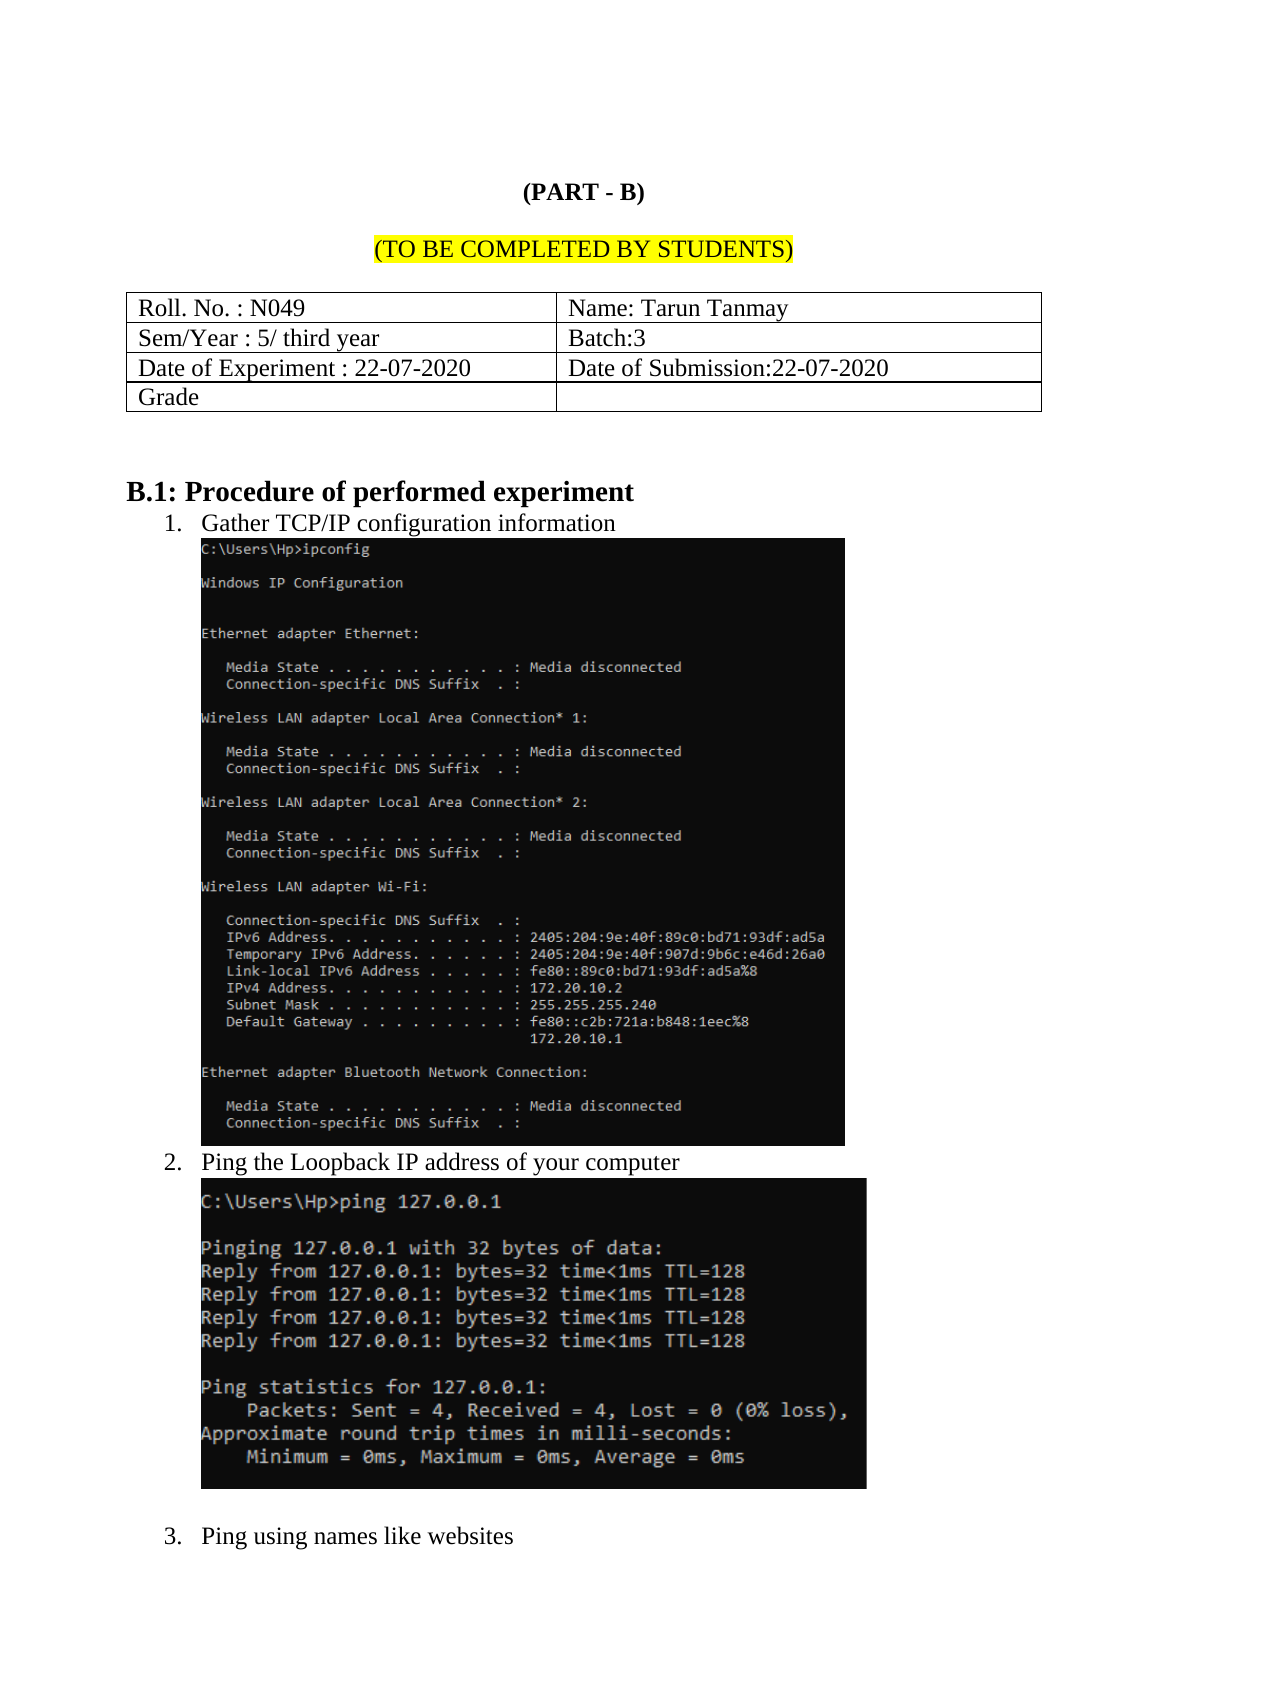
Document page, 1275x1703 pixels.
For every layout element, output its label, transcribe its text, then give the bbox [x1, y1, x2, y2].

table_cell Date of Experiment : 22-07-2020 [127, 353, 556, 381]
picture [201, 1178, 867, 1489]
text (PART - B) [126, 177, 1041, 206]
list Ping using names like websites [164, 1521, 1041, 1550]
list Ping the Loopback IP address of your computer [164, 1147, 1041, 1176]
text (TO BE COMPLETED BY STUDENTS) [126, 234, 1041, 263]
table_header Name: Tarun Tanmay [557, 293, 1041, 322]
list Gather TCP/IP configuration information [164, 508, 1041, 537]
picture [201, 538, 845, 1146]
table_cell Grade [127, 383, 556, 411]
table_cell Sem/Year : 5/ third year [127, 323, 556, 352]
text B.1: Procedure of performed experiment [126, 474, 1041, 508]
table_cell [557, 383, 1041, 411]
table_cell Batch:3 [557, 323, 1041, 352]
table_header Roll. No. : N049 [127, 293, 556, 322]
table_cell Date of Submission:22-07-2020 [557, 353, 1041, 381]
